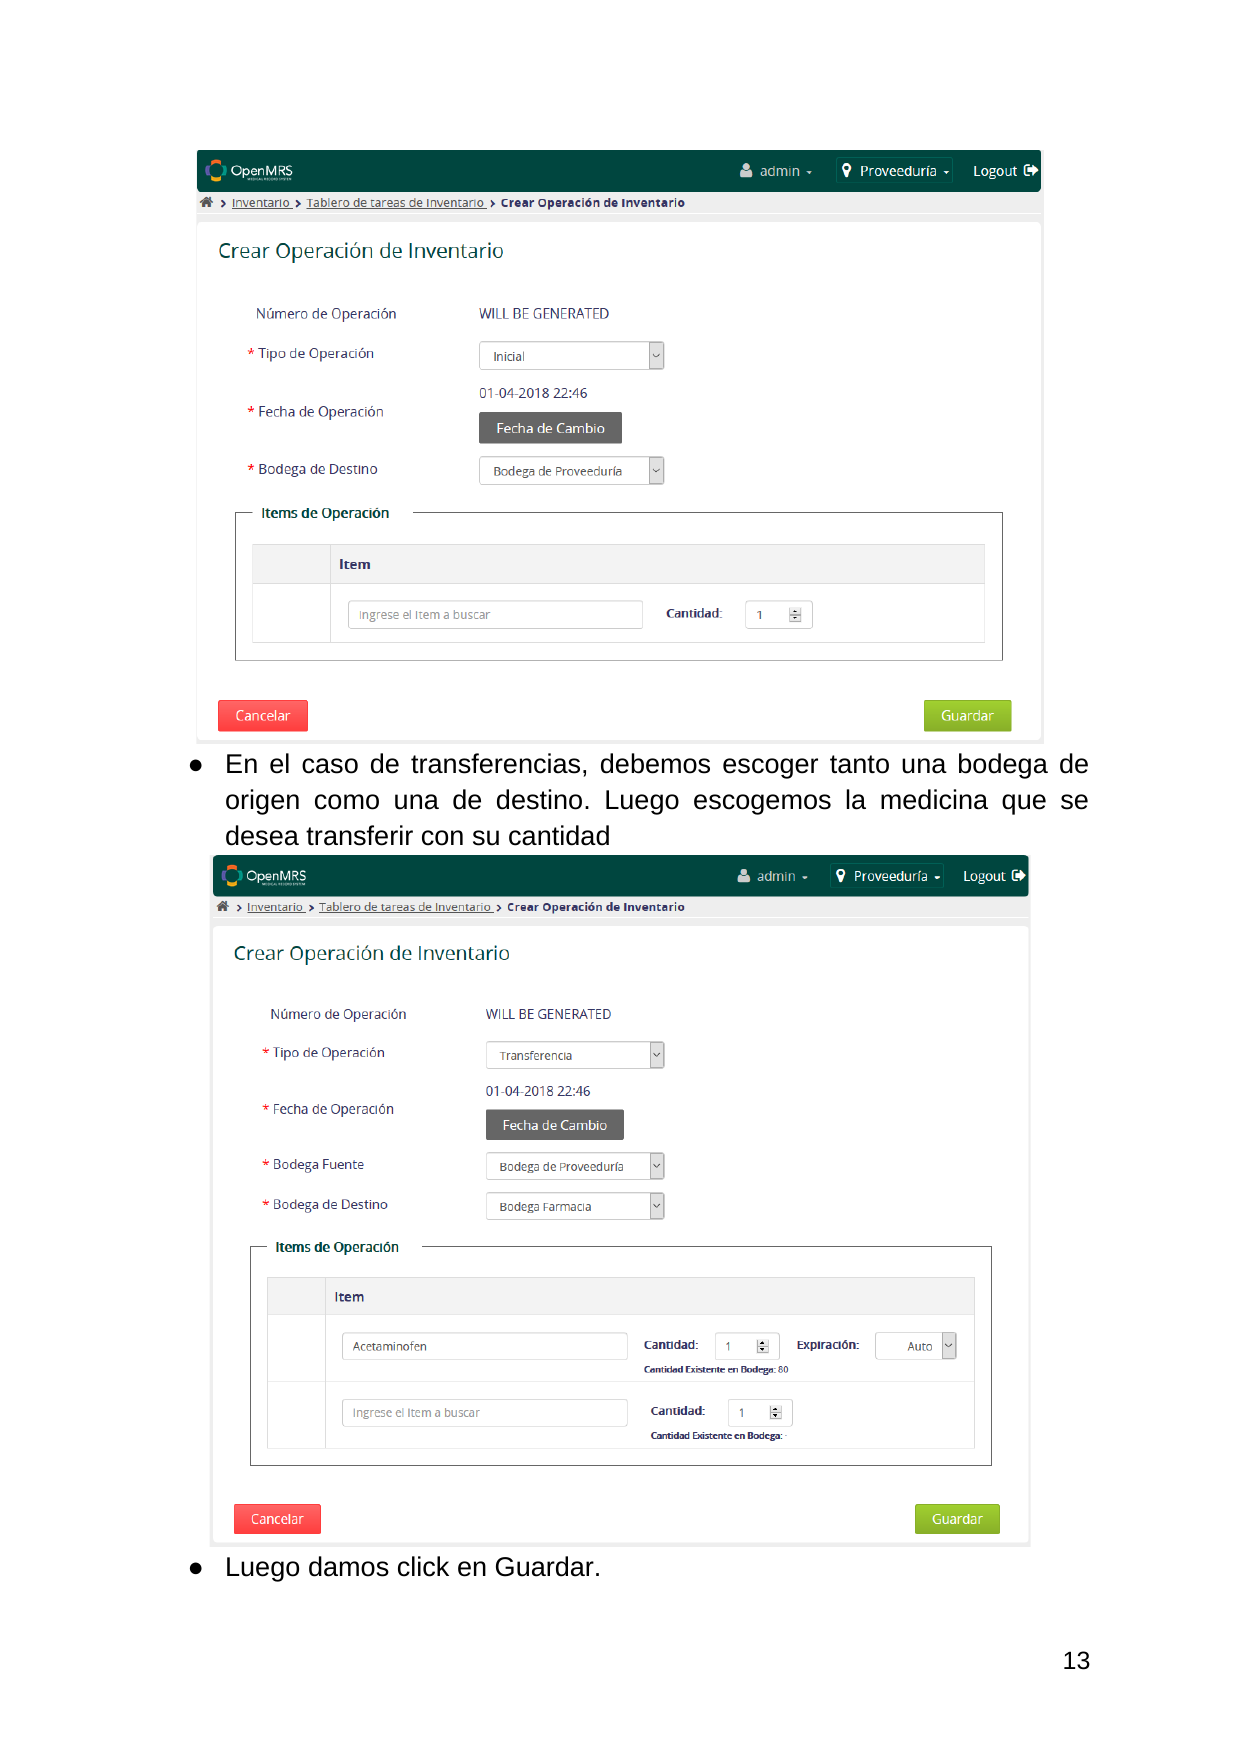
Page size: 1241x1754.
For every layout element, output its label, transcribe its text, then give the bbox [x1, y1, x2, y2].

picture [209, 855, 1031, 1547]
picture [196, 150, 1044, 744]
list En el caso de transferencias, debemos escoger tanto una bodega de origen como una de destino. Luego escogemos la medicina que se desea transferir con su cantidad [187, 748, 1090, 851]
list Luego damos click en Guardar. [187, 1551, 1090, 1582]
